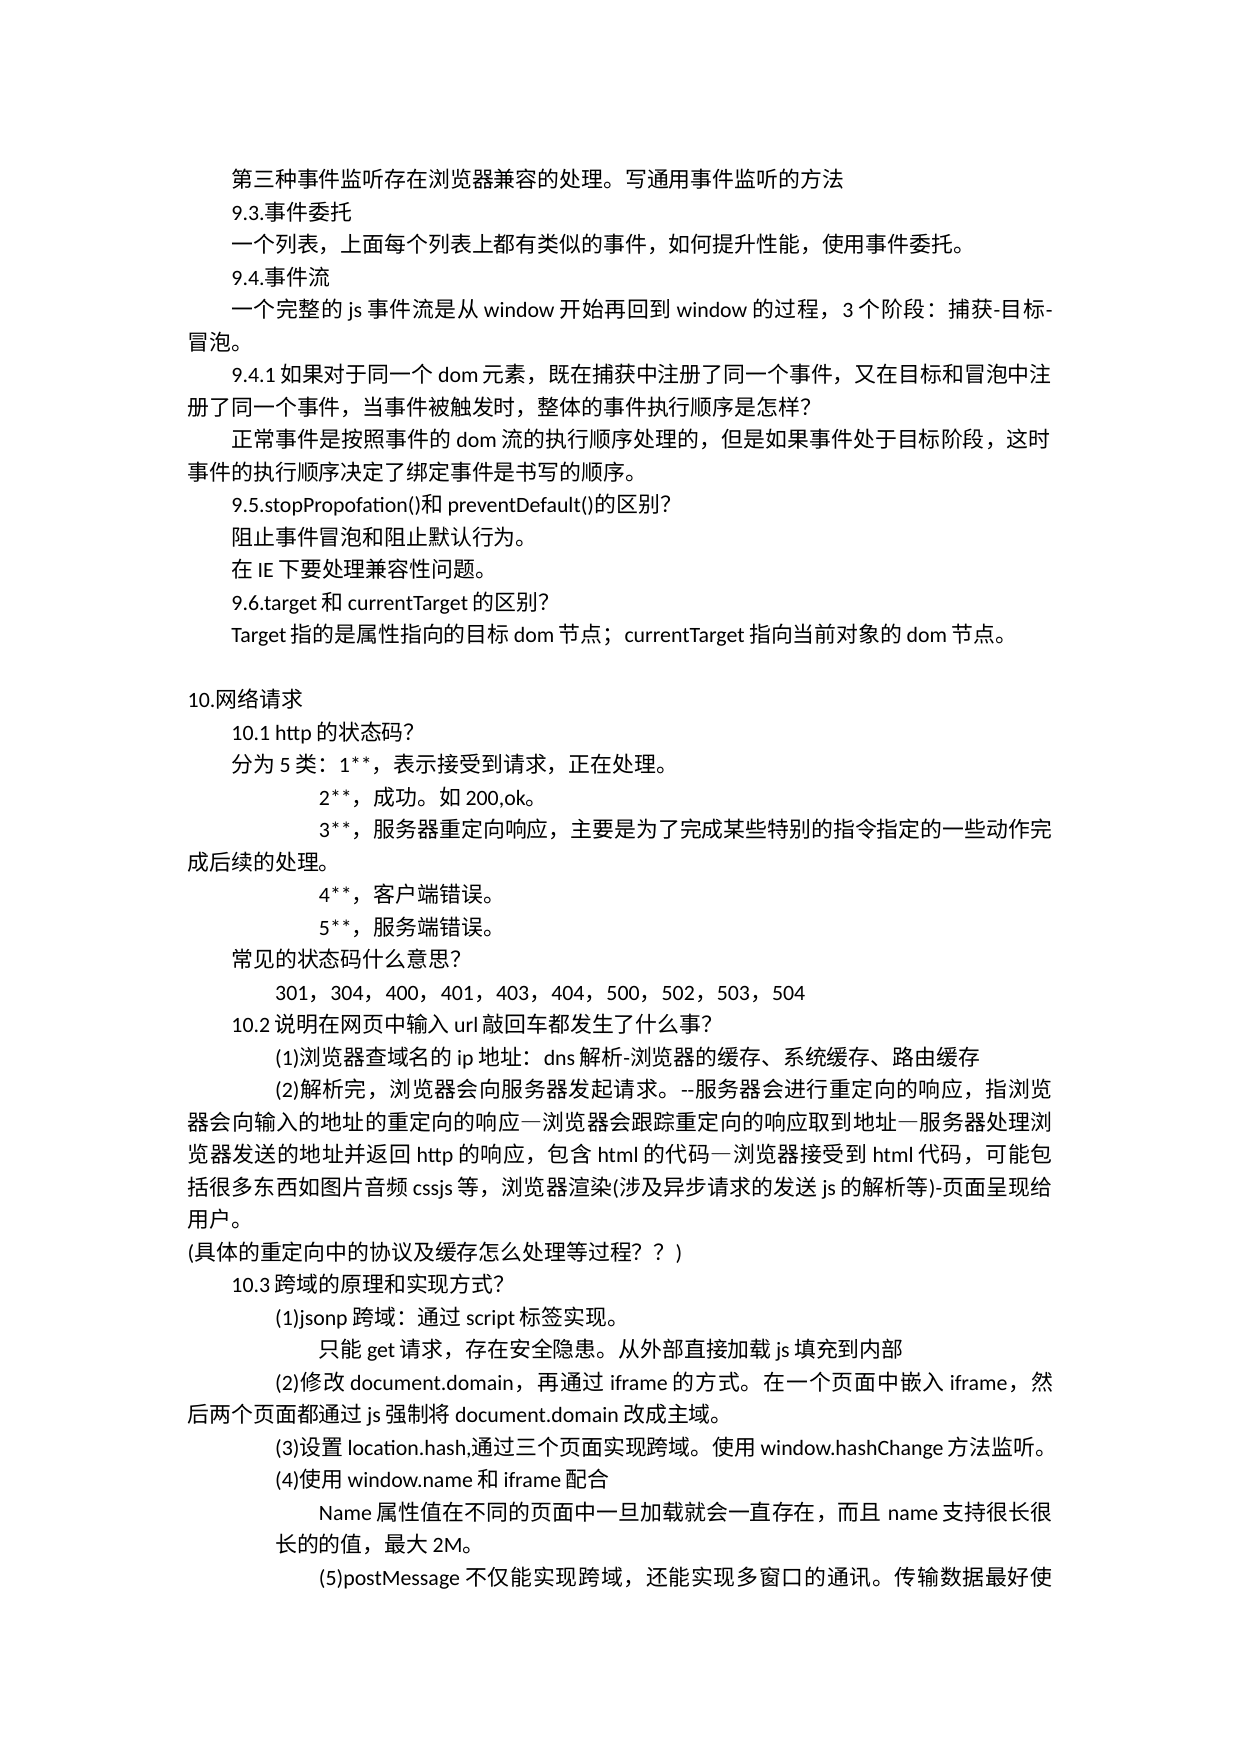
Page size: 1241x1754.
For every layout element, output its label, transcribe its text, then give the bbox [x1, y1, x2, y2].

text 一个完整的js事件流是从window开始再回到window的过程，3个阶段：捕获-目标-冒泡。 [187, 292, 1053, 357]
text 只能get请求，存在安全隐患。从外部直接加载js填充到内部 [187, 1332, 1053, 1364]
text (2)修改document.domain，再通过iframe的方式。在一个页面中嵌入iframe，然后两个页面都通过js强制将document.domain改成主域。 [187, 1364, 1053, 1429]
text 2**，成功。如200,ok。 [187, 779, 1053, 812]
text 9.4.事件流 [187, 259, 1053, 292]
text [275, 1559, 1053, 1592]
text 9.5.stopPropofation()和preventDefault()的区别？ [187, 487, 1053, 519]
text (4)使用window.name和iframe配合 [187, 1462, 1053, 1494]
text (1)jsonp跨域：通过script标签实现。 [187, 1299, 1053, 1332]
text 10.2说明在网页中输入url敲回车都发生了什么事？ [187, 1007, 1053, 1039]
text (1)浏览器查域名的ip地址：dns解析-浏览器的缓存、系统缓存、路由缓存 [187, 1039, 1053, 1072]
text 9.6.target和currentTarget的区别？ [187, 584, 1053, 617]
text 3**，服务器重定向响应，主要是为了完成某些特别的指令指定的一些动作完成后续的处理。 [187, 812, 1053, 877]
text 正常事件是按照事件的dom流的执行顺序处理的，但是如果事件处于目标阶段，这时事件的执行顺序决定了绑定事件是书写的顺序。 [187, 422, 1053, 487]
text Target指的是属性指向的目标dom节点；currentTarget指向当前对象的dom节点。 [187, 617, 1053, 649]
text 301，304，400，401，403，404，500，502，503，504 [187, 974, 1053, 1007]
text 10.网络请求 [187, 682, 1053, 714]
text 在IE下要处理兼容性问题。 [187, 552, 1053, 584]
text 常见的状态码什么意思？ [187, 942, 1053, 974]
text 第三种事件监听存在浏览器兼容的处理。写通用事件监听的方法 [187, 162, 1053, 194]
text 分为5类：1**，表示接受到请求，正在处理。 [187, 747, 1053, 779]
text 10.3跨域的原理和实现方式？ [187, 1267, 1053, 1299]
text 9.3.事件委托 [187, 194, 1053, 227]
text 4**，客户端错误。 [187, 877, 1053, 909]
text 10.1 http的状态码？ [187, 714, 1053, 747]
text (2)解析完，浏览器会向服务器发起请求。--服务器会进行重定向的响应，指浏览器会向输入的地址的重定向的响应—浏览器会跟踪重定向的响应取到地址—服务器处理浏览器发送的地址并返回http的响应，包含html的代码—浏览器接受到html代码，可能包括很多东西如图片音频cssjs等，浏览器渲染(涉及异步请求的发送js的解析等)-页面呈现给用户。 [187, 1072, 1053, 1234]
text 一个列表，上面每个列表上都有类似的事件，如何提升性能，使用事件委托。 [187, 227, 1053, 259]
text Name属性值在不同的页面中一旦加载就会一直存在，而且name支持很长很长的的值，最大2M。 [275, 1494, 1053, 1559]
text 阻止事件冒泡和阻止默认行为。 [187, 519, 1053, 552]
text (3)设置location.hash,通过三个页面实现跨域。使用window.hashChange方法监听。 [187, 1429, 1053, 1462]
text 5**，服务端错误。 [187, 909, 1053, 942]
text (具体的重定向中的协议及缓存怎么处理等过程？？) [187, 1234, 1053, 1267]
text 9.4.1如果对于同一个dom元素，既在捕获中注册了同一个事件，又在目标和冒泡中注册了同一个事件，当事件被触发时，整体的事件执行顺序是怎样？ [187, 357, 1053, 422]
